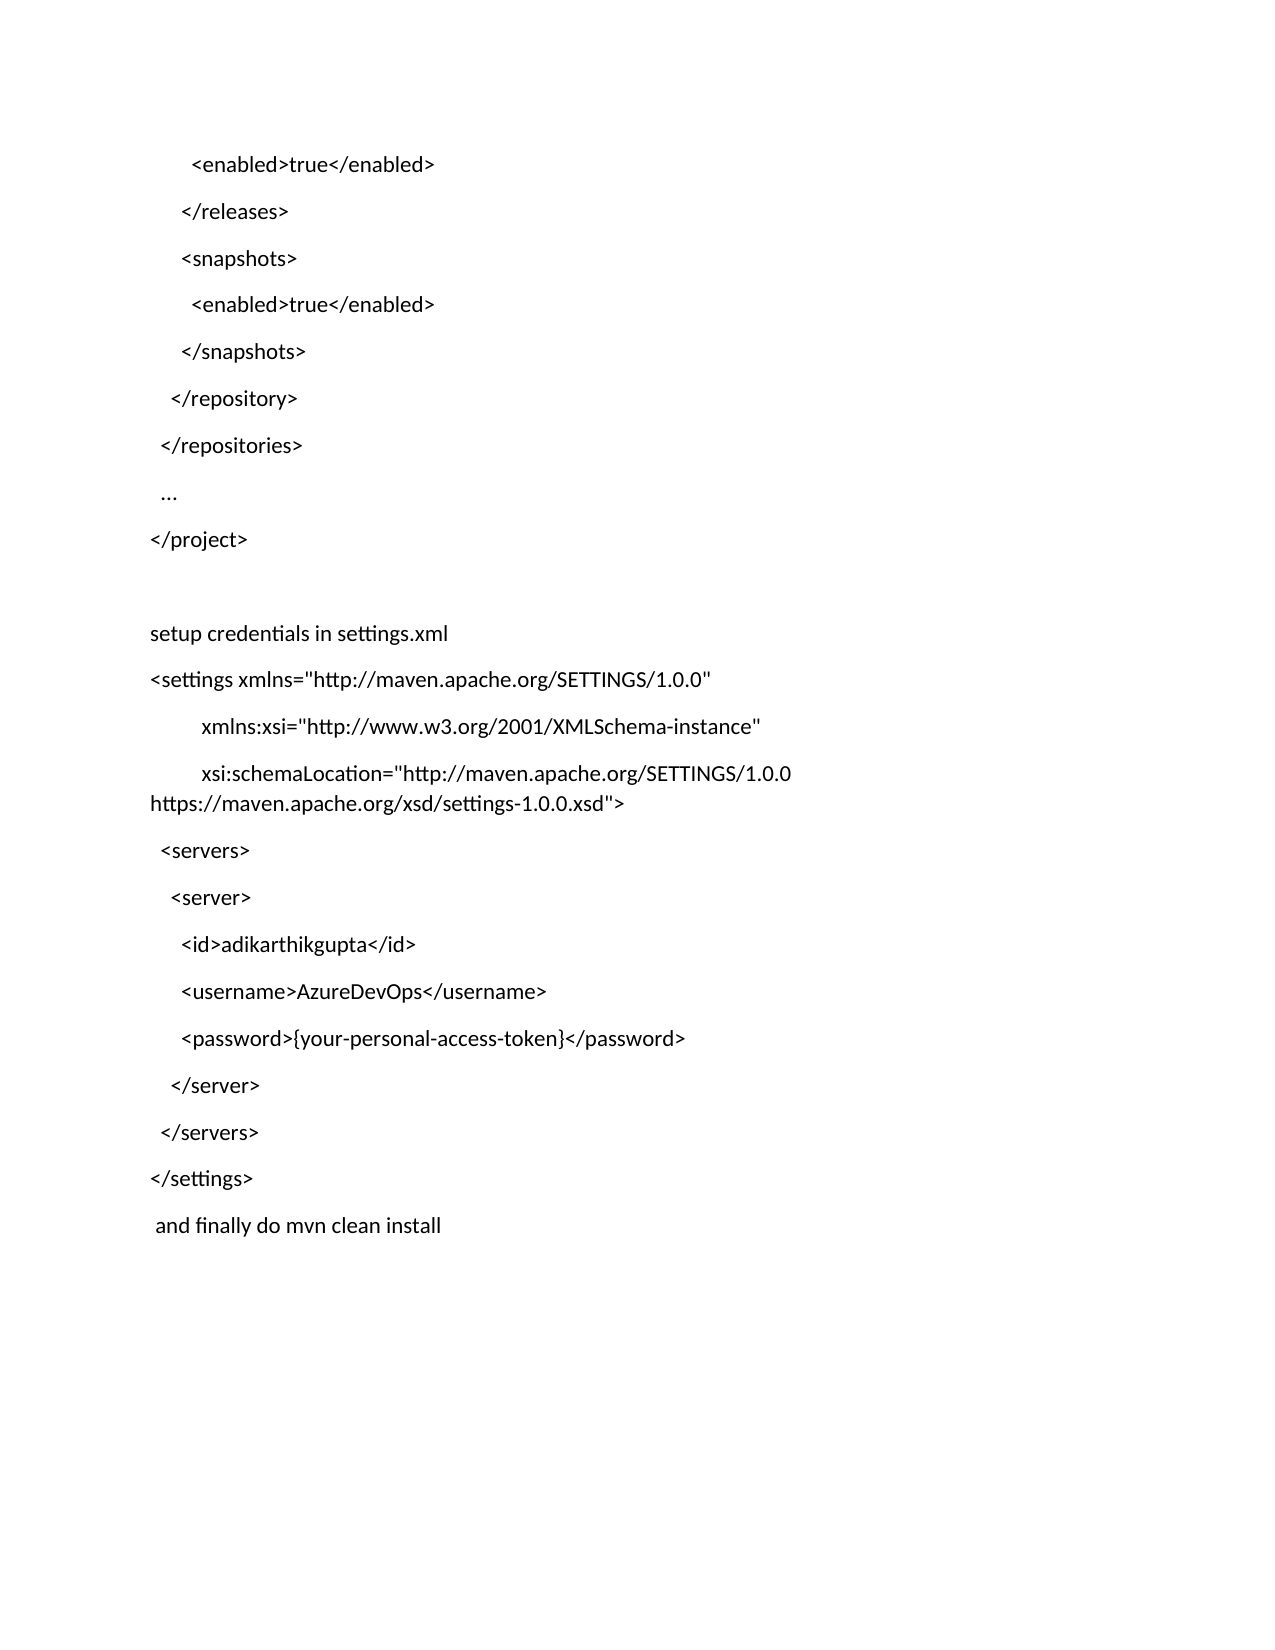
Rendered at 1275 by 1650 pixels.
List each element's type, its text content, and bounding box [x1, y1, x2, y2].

text setup credentials in settings.xml [150, 619, 1125, 647]
text </servers> [150, 1118, 1125, 1146]
text <settings xmlns="http://maven.apache.org/SETTINGS/1.0.0" [150, 666, 1125, 694]
text </project> [150, 525, 1125, 553]
text </repository> [150, 384, 1125, 412]
text <username>AzureDevOps</username> [150, 977, 1125, 1005]
text <snapshots> [150, 244, 1125, 272]
text </settings> [150, 1164, 1125, 1193]
text xsi:schemaLocation="http://maven.apache.org/SETTINGS/1.0.0 https://maven.apache.org/xsd/settings-1.0.0.xsd"> [150, 759, 1125, 818]
text </server> [150, 1071, 1125, 1099]
text <id>adikarthikgupta</id> [150, 930, 1125, 958]
text <password>{your-personal-access-token}</password> [150, 1024, 1125, 1052]
text <server> [150, 883, 1125, 911]
text <enabled>true</enabled> [150, 150, 1125, 178]
text <enabled>true</enabled> [150, 291, 1125, 319]
text </snapshots> [150, 337, 1125, 366]
text <servers> [150, 836, 1125, 864]
text xmlns:xsi="http://www.w3.org/2001/XMLSchema-instance" [150, 712, 1125, 741]
text ... [150, 478, 1125, 506]
text </releases> [150, 197, 1125, 225]
text </repositories> [150, 431, 1125, 459]
text and finally do mvn clean install [150, 1211, 1125, 1239]
